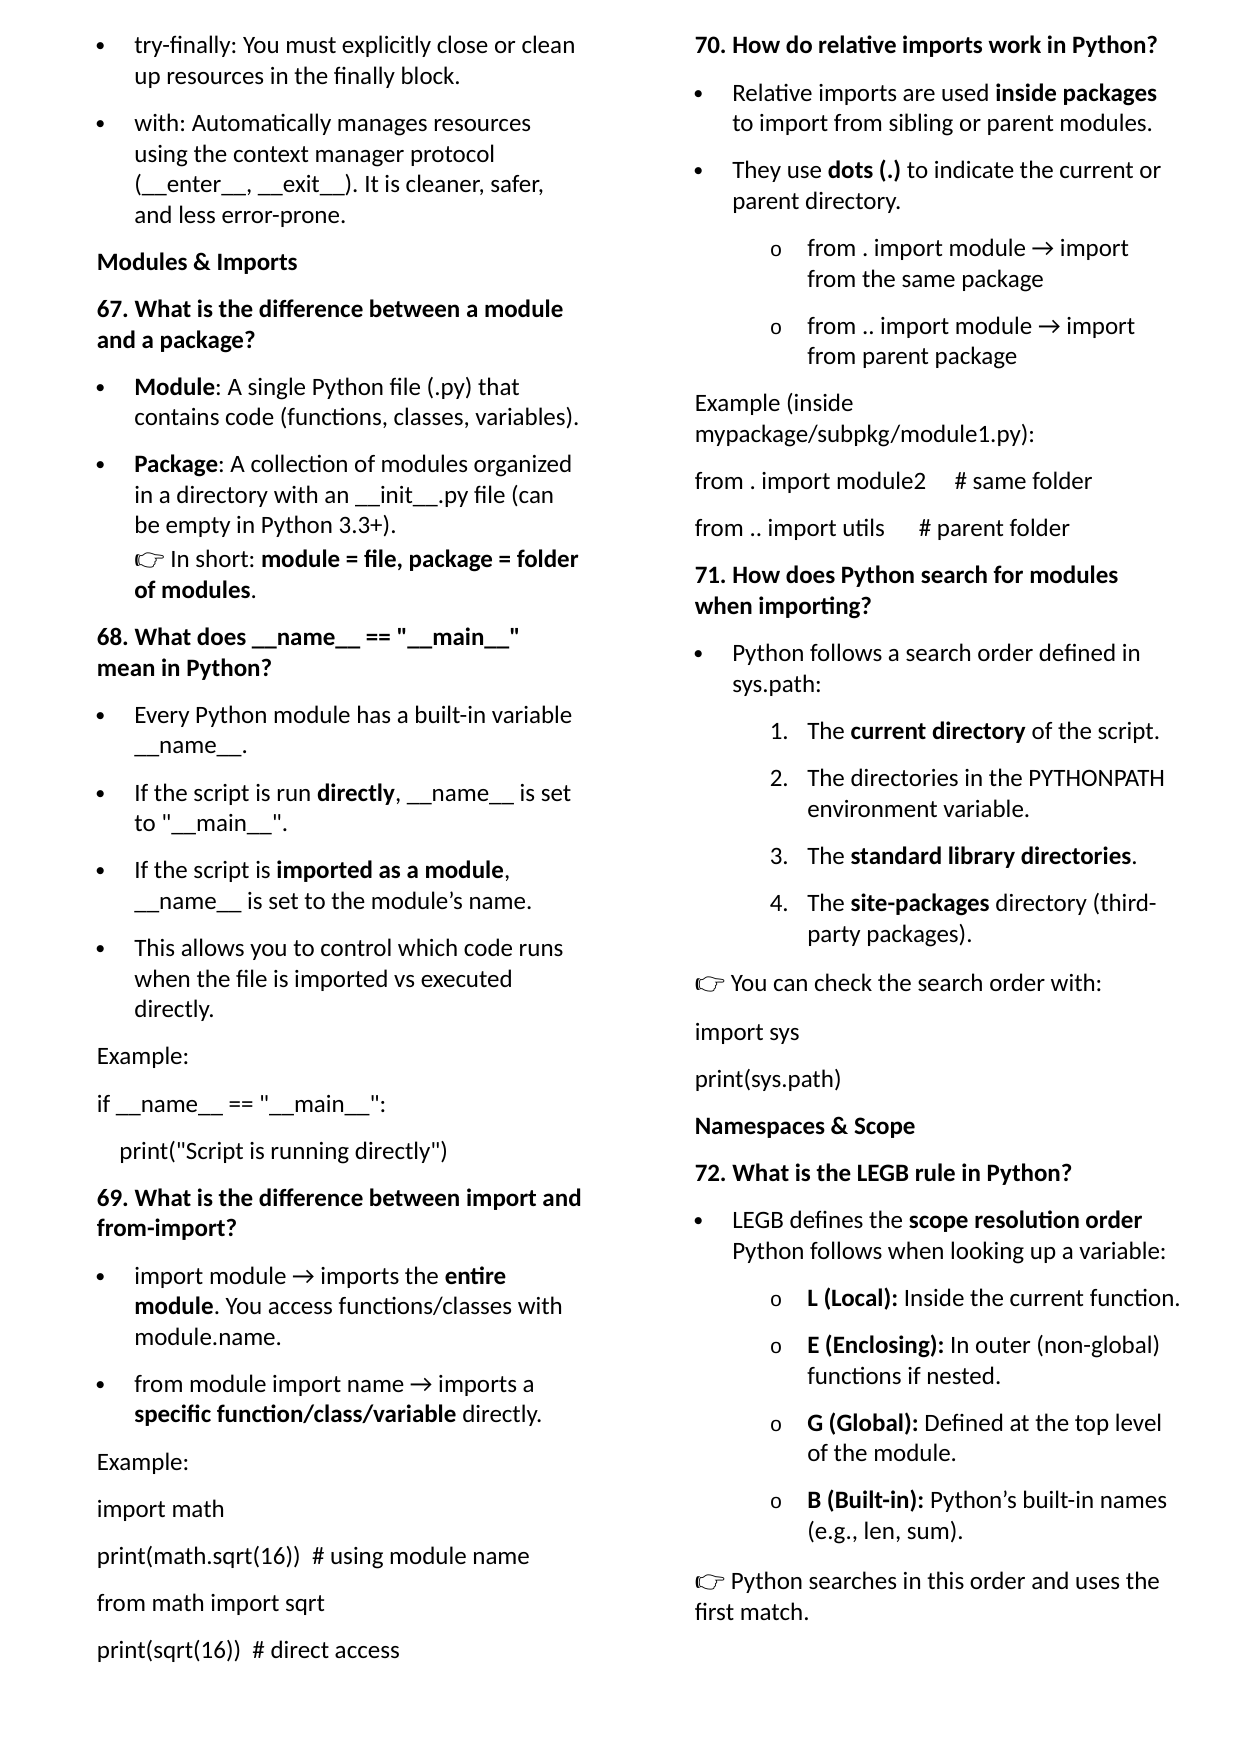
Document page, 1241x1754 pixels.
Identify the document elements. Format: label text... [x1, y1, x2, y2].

list import module → imports the entire module. You access functions/classes with module.name. [97, 1260, 583, 1351]
text Example: [97, 1446, 583, 1476]
text print(sys.path) [694, 1063, 1181, 1093]
text Modules & Imports [97, 246, 583, 277]
list If the script is run directly, __name__ is set to "__main__". [97, 777, 583, 838]
text Example (inside mypackage/subpkg/module1.py): [694, 388, 1181, 449]
list with: Automatically manages resources using the context manager protocol (__enter__, __exit__). It is cleaner, safer, and less error-prone. [97, 107, 583, 229]
text if __name__ == "__main__": [97, 1088, 583, 1118]
text Namespaces & Scope [694, 1110, 1181, 1141]
text 71. How does Python search for modules when importing? [694, 560, 1181, 621]
text print(sqrt(16)) # direct access [97, 1634, 583, 1665]
list Every Python module has a built-in variable __name__. [97, 699, 583, 760]
list try-finally: You must explicitly close or clean up resources in the finally block. [97, 29, 583, 91]
list Package: A collection of modules organized in a directory with an __init__.py file (can be empty in Python 3.3+). 👉 In short: module = file, package = folder of modules. [97, 449, 583, 605]
text 67. What is the difference between a module and a package? [97, 293, 583, 354]
list LEGB defines the scope resolution order Python follows when looking up a variable: [694, 1204, 1181, 1265]
list from module import name → imports a specific function/class/variable directly. [97, 1368, 583, 1429]
text from . import module2 # same folder [694, 465, 1181, 496]
list The site-packages directory (third-party packages). [769, 887, 1181, 948]
list The standard library directories. [769, 840, 1181, 871]
list L (Local): Inside the current function. [769, 1282, 1181, 1313]
text 72. What is the LEGB rule in Python? [694, 1157, 1181, 1188]
text print("Script is running directly") [97, 1135, 583, 1165]
list Module: A single Python file (.py) that contains code (functions, classes, variables). [97, 371, 583, 432]
list Python follows a search order defined in sys.path: [694, 637, 1181, 698]
text from .. import utils # parent folder [694, 512, 1181, 543]
list from .. import module → import from parent package [769, 310, 1181, 371]
list The directories in the PYTHONPATH environment variable. [769, 762, 1181, 823]
text 👉 You can check the search order with: [694, 965, 1181, 999]
text Example: [97, 1041, 583, 1071]
text 👉 Python searches in this order and uses the first match. [694, 1562, 1181, 1627]
text 70. How do relative imports work in Python? [694, 29, 1181, 60]
list They use dots (.) to indicate the current or parent directory. [694, 154, 1181, 216]
list Relative imports are used inside packages to import from sibling or parent modules. [694, 77, 1181, 138]
list This allows you to control which code runs when the file is imported vs executed directly. [97, 932, 583, 1024]
list If the script is imported as a module, __name__ is set to the module’s name. [97, 854, 583, 916]
text import math [97, 1493, 583, 1523]
text 68. What does __name__ == "__main__" mean in Python? [97, 621, 583, 682]
text print(math.sqrt(16)) # using module name [97, 1540, 583, 1571]
text import sys [694, 1016, 1181, 1046]
list from . import module → import from the same package [769, 232, 1181, 293]
text from math import sqrt [97, 1587, 583, 1618]
list E (Enclosing): In outer (non-global) functions if nested. [769, 1329, 1181, 1390]
list The current directory of the script. [769, 715, 1181, 746]
list B (Built-in): Python’s built-in names (e.g., len, sum). [769, 1485, 1181, 1546]
list G (Global): Defined at the top level of the module. [769, 1407, 1181, 1468]
text 69. What is the difference between import and from-import? [97, 1182, 583, 1243]
